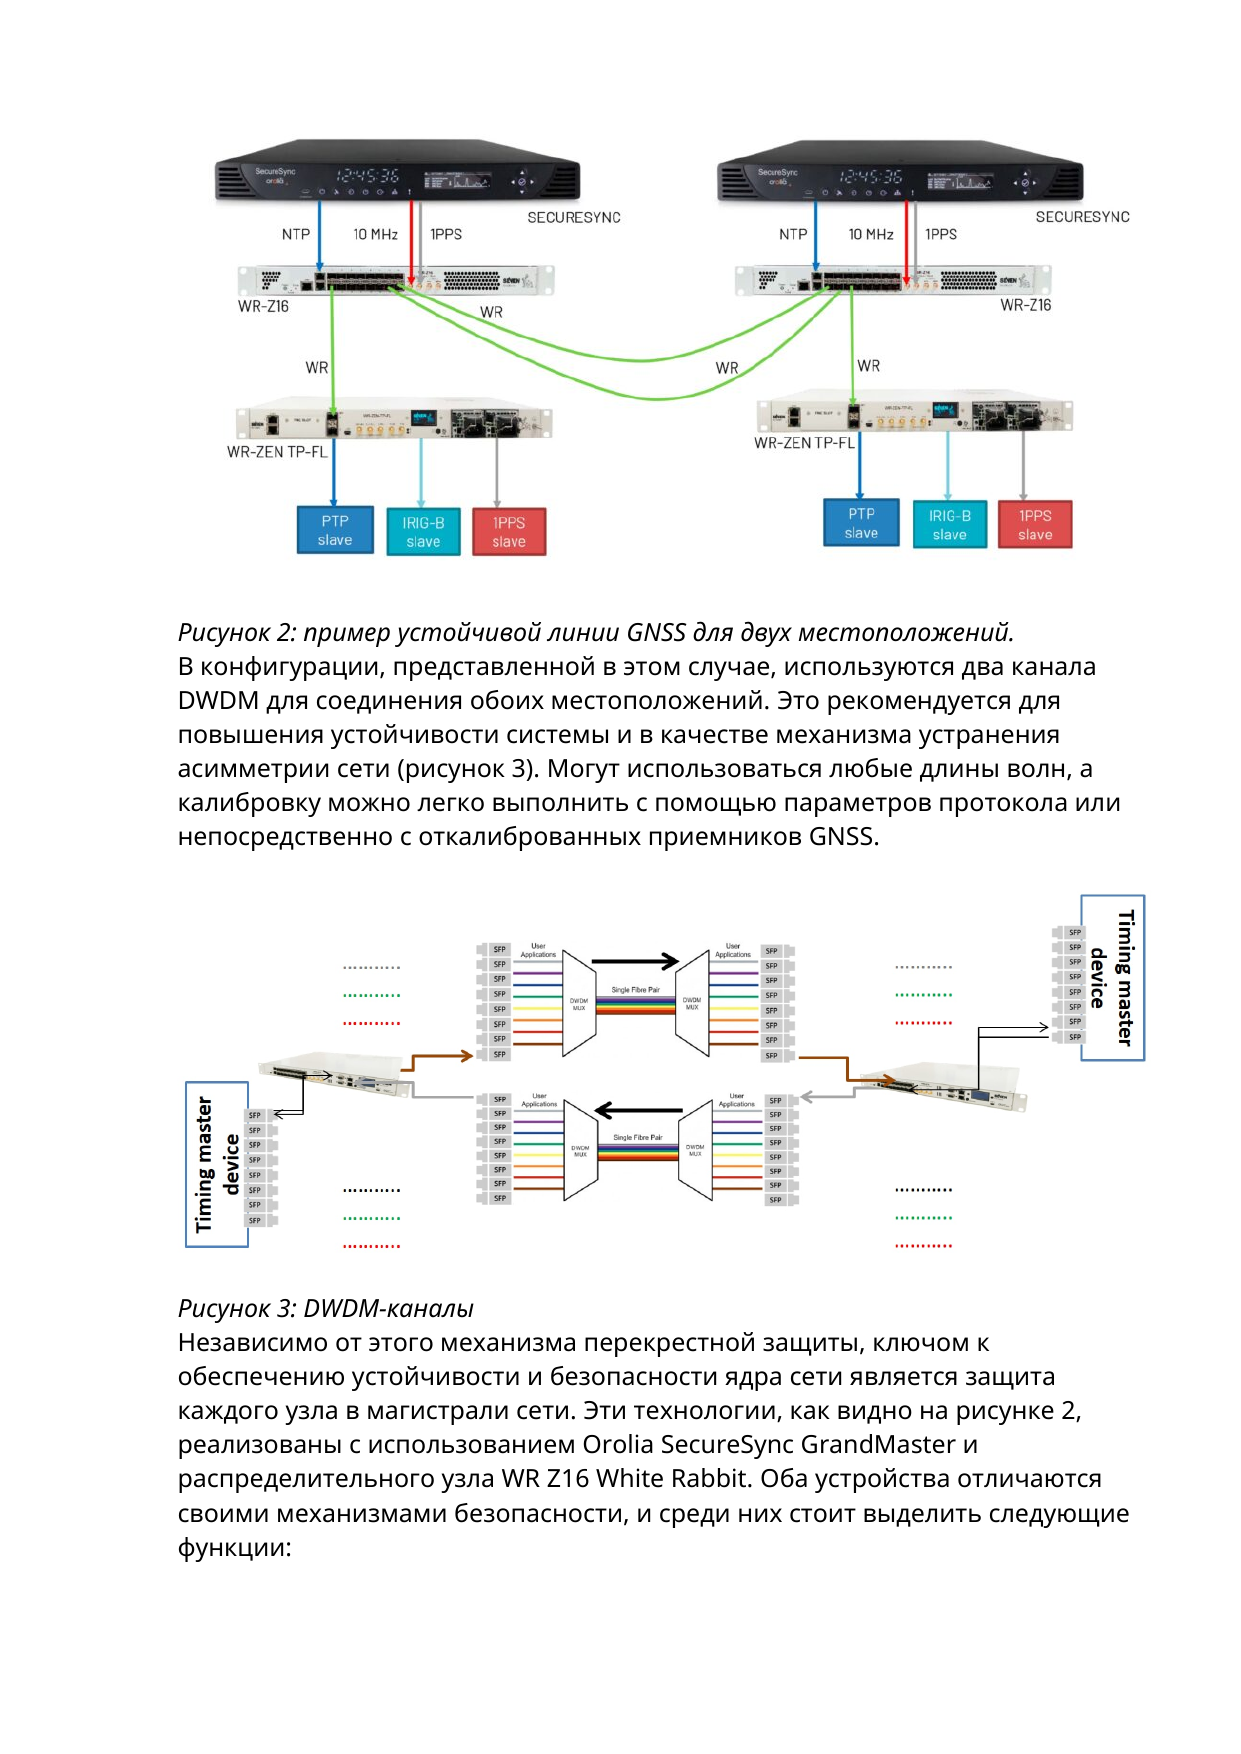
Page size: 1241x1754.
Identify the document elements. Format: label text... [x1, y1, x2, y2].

text В конфигурации, представленной в этом случае, используются два канала DWDM для соединения обоих местоположений. Это рекомендуется для повышения устойчивости системы и в качестве механизма устранения асимметрии сети (рисунок 3). Могут использоваться любые длины волн, а калибровку можно легко выполнить с помощью параметров протокола или непосредственно с откалиброванных приемников GNSS. [177, 648, 1152, 853]
text Независимо от этого механизма перекрестной защиты, ключом к обеспечению устойчивости и безопасности ядра сети является защита каждого узла в магистрали сети. Эти технологии, как видно на рисунке 2, реализованы с использованием Orolia SecureSync GrandMaster и распределительного узла WR Z16 White Rabbit. Оба устройства отличаются своими механизмами безопасности, и среди них стоит выделить следующие функции: [177, 1325, 1152, 1563]
picture [177, 118, 1152, 577]
text Рисунок 2: пример устойчивой линии GNSS для двух местоположений. [177, 614, 1152, 648]
picture [177, 890, 1152, 1254]
text Рисунок 3: DWDM-каналы [177, 1291, 1152, 1325]
